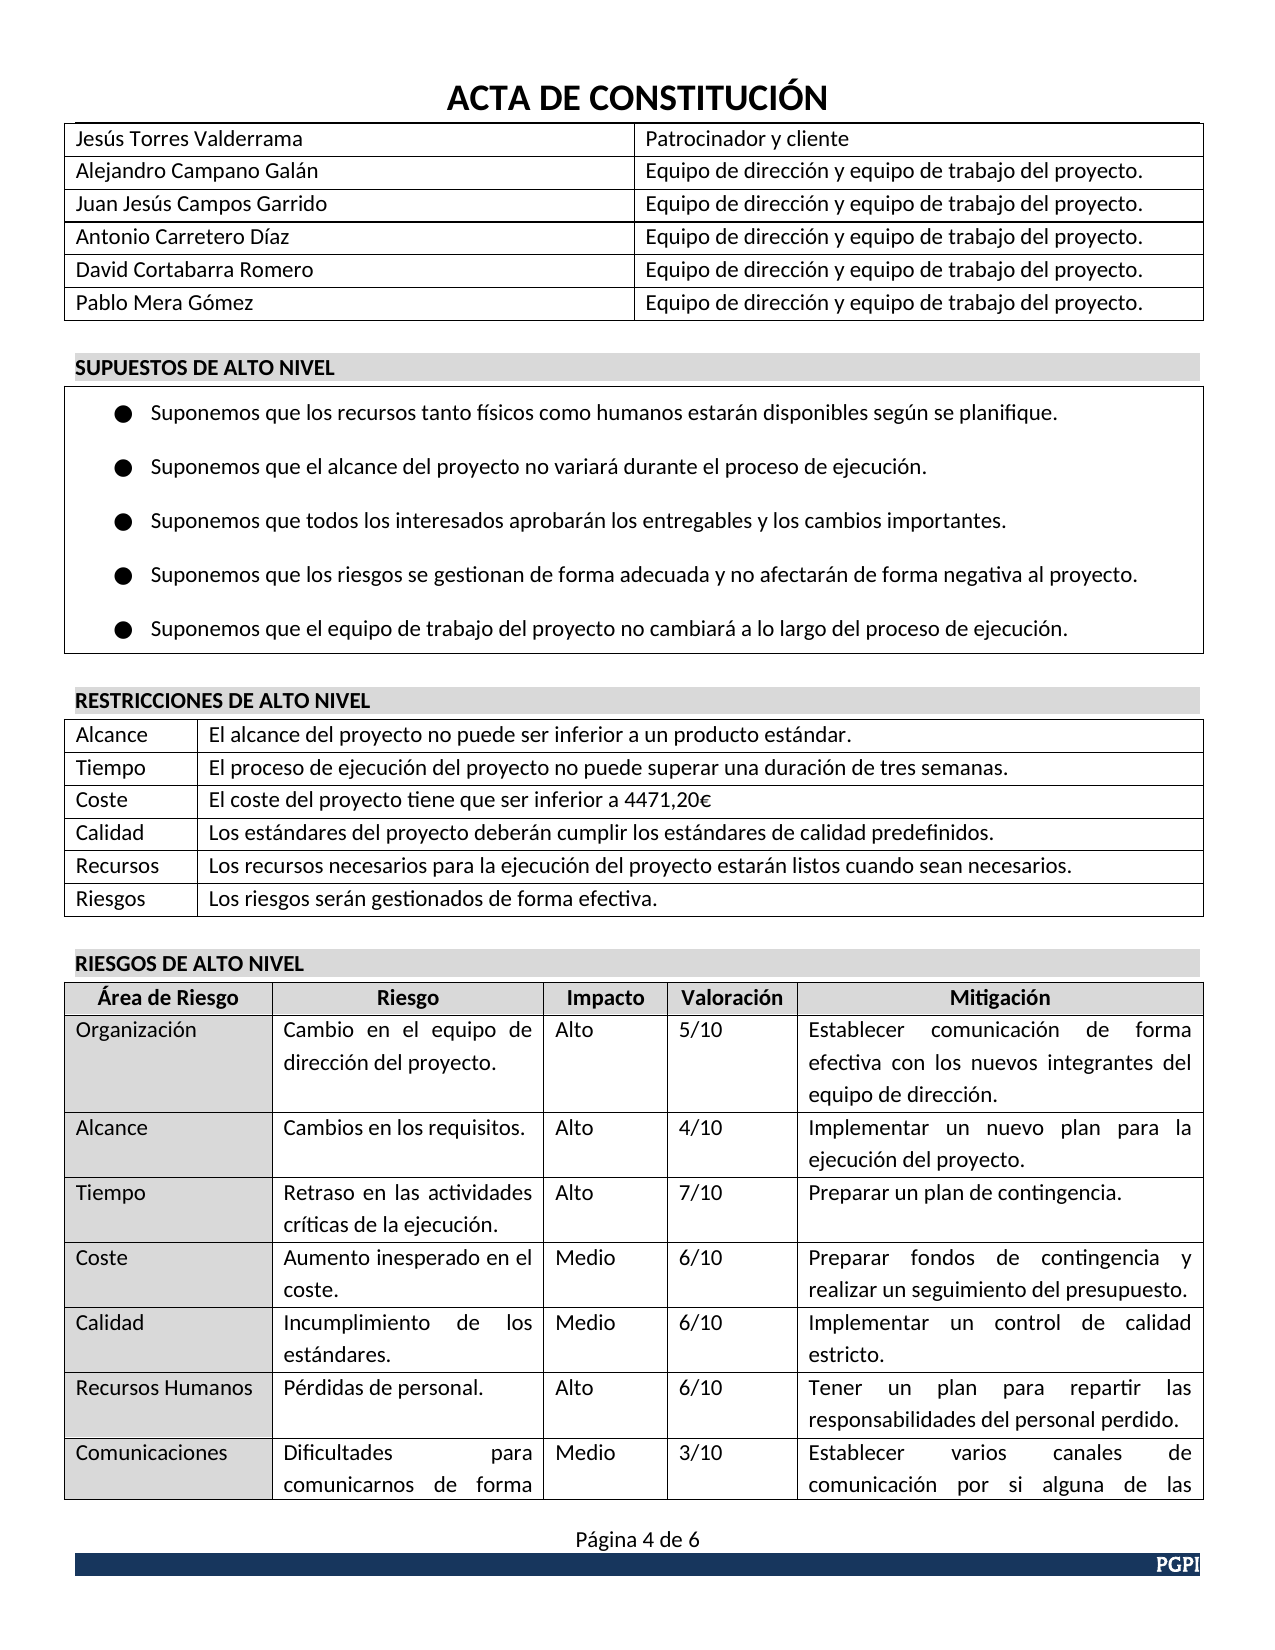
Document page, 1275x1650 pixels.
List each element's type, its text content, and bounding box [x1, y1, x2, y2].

table_header Alcance [65, 720, 197, 752]
table_cell Organización [65, 1016, 272, 1112]
table_cell El coste del proyecto tiene que ser inferior a 4471,20€ [198, 786, 1203, 817]
table_cell Medio [544, 1439, 667, 1499]
table_header Valoración [668, 983, 797, 1014]
table_header El alcance del proyecto no puede ser inferior a un producto estándar. [198, 720, 1203, 752]
table_cell Comunicaciones [65, 1439, 272, 1499]
table_cell Recursos Humanos [65, 1373, 272, 1437]
table_cell Incumplimiento de los estándares. [273, 1308, 543, 1372]
table_cell Equipo de dirección y equipo de trabajo del proyecto. [635, 288, 1203, 320]
table_cell Los estándares del proyecto deberán cumplir los estándares de calidad predefinidos. [198, 819, 1203, 850]
table_header Riesgo [273, 983, 543, 1014]
table_cell Alejandro Campano Galán [65, 157, 634, 188]
table_cell 5/10 [668, 1016, 797, 1112]
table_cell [273, 1439, 543, 1499]
table_cell David Cortabarra Romero [65, 255, 634, 287]
table_header Impacto [544, 983, 667, 1014]
table_cell Equipo de dirección y equipo de trabajo del proyecto. [635, 255, 1203, 287]
table_cell Coste [65, 786, 197, 817]
table_cell Medio [544, 1243, 667, 1307]
table_cell Juan Jesús Campos Garrido [65, 190, 634, 221]
table_cell Implementar un nuevo plan para la ejecución del proyecto. [798, 1113, 1203, 1177]
table_cell Antonio Carretero Díaz [65, 223, 634, 254]
table_cell Equipo de dirección y equipo de trabajo del proyecto. [635, 223, 1203, 254]
text RIESGOS DE ALTO NIVEL [75, 949, 1200, 977]
table_cell Equipo de dirección y equipo de trabajo del proyecto. [635, 157, 1203, 188]
table_cell Implementar un control de calidad estricto. [798, 1308, 1203, 1372]
text RESTRICCIONES DE ALTO NIVEL [75, 687, 1200, 714]
table_cell Cambios en los requisitos. [273, 1113, 543, 1177]
table_cell 7/10 [668, 1178, 797, 1242]
table_header Mitigación [798, 983, 1203, 1014]
table_cell Pérdidas de personal. [273, 1373, 543, 1437]
table_cell Preparar fondos de contingencia y realizar un seguimiento del presupuesto. [798, 1243, 1203, 1307]
text SUPUESTOS DE ALTO NIVEL [75, 353, 1200, 381]
table_cell El proceso de ejecución del proyecto no puede superar una duración de tres semanas. [198, 753, 1203, 784]
table_cell Retraso en las actividades críticas de la ejecución. [273, 1178, 543, 1242]
table_cell Tener un plan para repartir las responsabilidades del personal perdido. [798, 1373, 1203, 1437]
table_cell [798, 1439, 1203, 1499]
table_cell 6/10 [668, 1243, 797, 1307]
table_cell Los recursos necesarios para la ejecución del proyecto estarán listos cuando sean necesarios. [198, 851, 1203, 883]
table_cell 6/10 [668, 1308, 797, 1372]
table_cell Medio [544, 1308, 667, 1372]
table_cell Patrocinador y cliente [635, 124, 1203, 156]
table_cell Preparar un plan de contingencia. [798, 1178, 1203, 1242]
table_cell Aumento inesperado en el coste. [273, 1243, 543, 1307]
table_header Área de Riesgo [65, 983, 272, 1014]
table_cell Los riesgos serán gestionados de forma efectiva. [198, 884, 1203, 916]
table_cell Coste [65, 1243, 272, 1307]
table_cell Tiempo [65, 1178, 272, 1242]
table_cell Establecer comunicación de forma efectiva con los nuevos integrantes del equipo de dirección. [798, 1016, 1203, 1112]
table_cell Alcance [65, 1113, 272, 1177]
table_cell Pablo Mera Gómez [65, 288, 634, 320]
table_cell 3/10 [668, 1439, 797, 1499]
table_cell 6/10 [668, 1373, 797, 1437]
table_cell Alto [544, 1016, 667, 1112]
table_cell Riesgos [65, 884, 197, 916]
table_cell Calidad [65, 819, 197, 850]
table_cell Cambio en el equipo de dirección del proyecto. [273, 1016, 543, 1112]
table_cell Tiempo [65, 753, 197, 784]
table_cell Alto [544, 1373, 667, 1437]
table_cell Alto [544, 1178, 667, 1242]
table_cell Calidad [65, 1308, 272, 1372]
table_header Suponemos que los recursos tanto físicos como humanos estarán disponibles según se planifique. Suponemos que el alcance del proyecto no variará durante el proceso de ejecución. Suponemos que todos los interesados aprobarán los entregables y los cambios importantes. Suponemos que los riesgos se gestionan de forma adecuada y no afectarán de forma negativa al proyecto. Suponemos que el equipo de trabajo del proyecto no cambiará a lo largo del proceso de ejecución. [65, 387, 1203, 653]
table_cell Equipo de dirección y equipo de trabajo del proyecto. [635, 190, 1203, 221]
table_cell Alto [544, 1113, 667, 1177]
table_cell Jesús Torres Valderrama [65, 124, 634, 156]
table_cell Recursos [65, 851, 197, 883]
table_cell 4/10 [668, 1113, 797, 1177]
